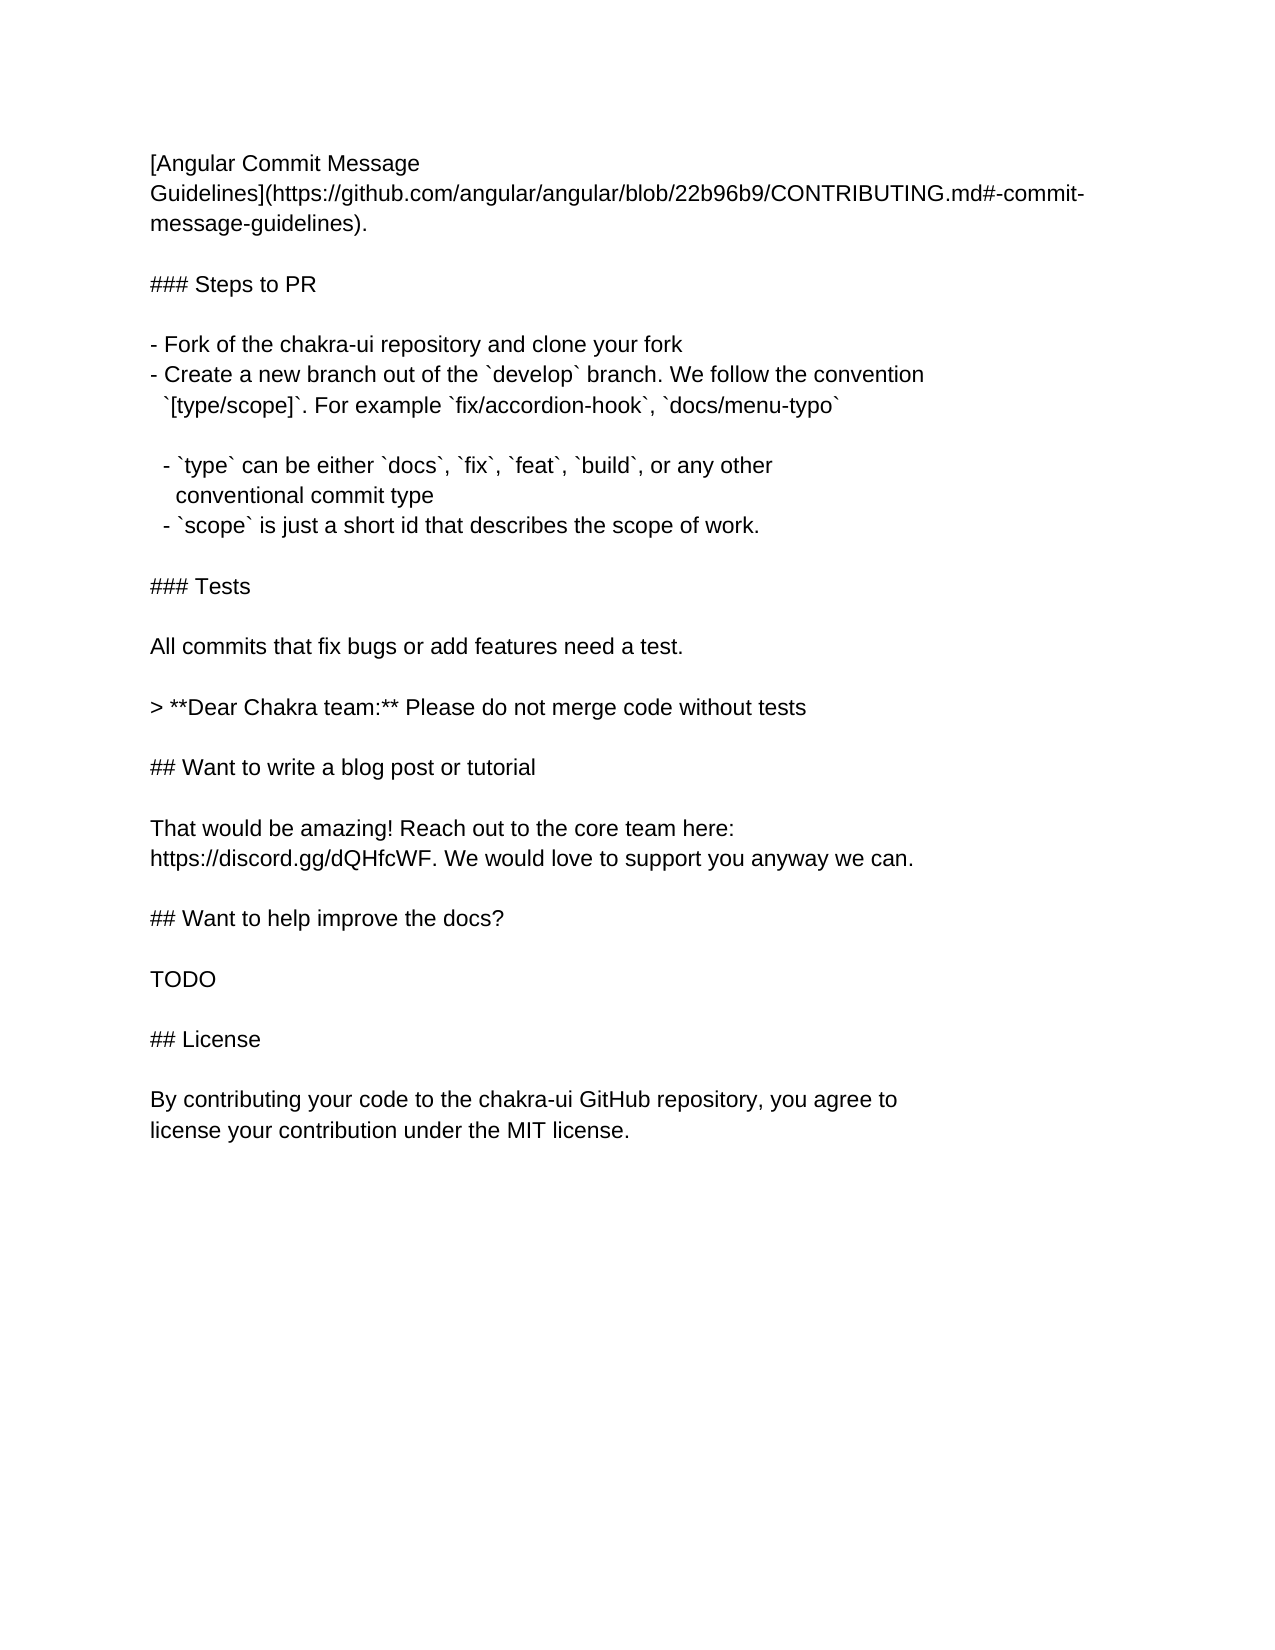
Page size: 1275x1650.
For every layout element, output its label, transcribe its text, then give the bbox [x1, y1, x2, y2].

text - `type` can be either `docs`, `fix`, `feat`, `build`, or any other [150, 452, 1125, 478]
text license your contribution under the MIT license. [150, 1117, 1125, 1143]
text - Create a new branch out of the `develop` branch. We follow the convention [150, 361, 1125, 388]
text ## License [150, 1026, 1125, 1052]
text `[type/scope]`. For example `fix/accordion-hook`, `docs/menu-typo` [150, 392, 1125, 418]
text All commits that fix bugs or add features need a test. [150, 633, 1125, 660]
text - `scope` is just a short id that describes the scope of work. [150, 512, 1125, 539]
text conventional commit type [150, 482, 1125, 509]
text That would be amazing! Reach out to the core team here: [150, 814, 1125, 841]
text ### Steps to PR [150, 271, 1125, 297]
text TODO [150, 966, 1125, 992]
text ## Want to write a blog post or tutorial [150, 754, 1125, 781]
text > **Dear Chakra team:** Please do not merge code without tests [150, 694, 1125, 720]
text ### Tests [150, 573, 1125, 599]
text https://discord.gg/dQHfcWF. We would love to support you anyway we can. [150, 845, 1125, 871]
text [Angular Commit Message Guidelines](https://github.com/angular/angular/blob/22b96b9/CONTRIBUTING.md#-commit-message-guidelines). [150, 150, 1125, 237]
text ## Want to help improve the docs? [150, 905, 1125, 932]
text By contributing your code to the chakra-ui GitHub repository, you agree to [150, 1086, 1125, 1113]
text - Fork of the chakra-ui repository and clone your fork [150, 331, 1125, 358]
